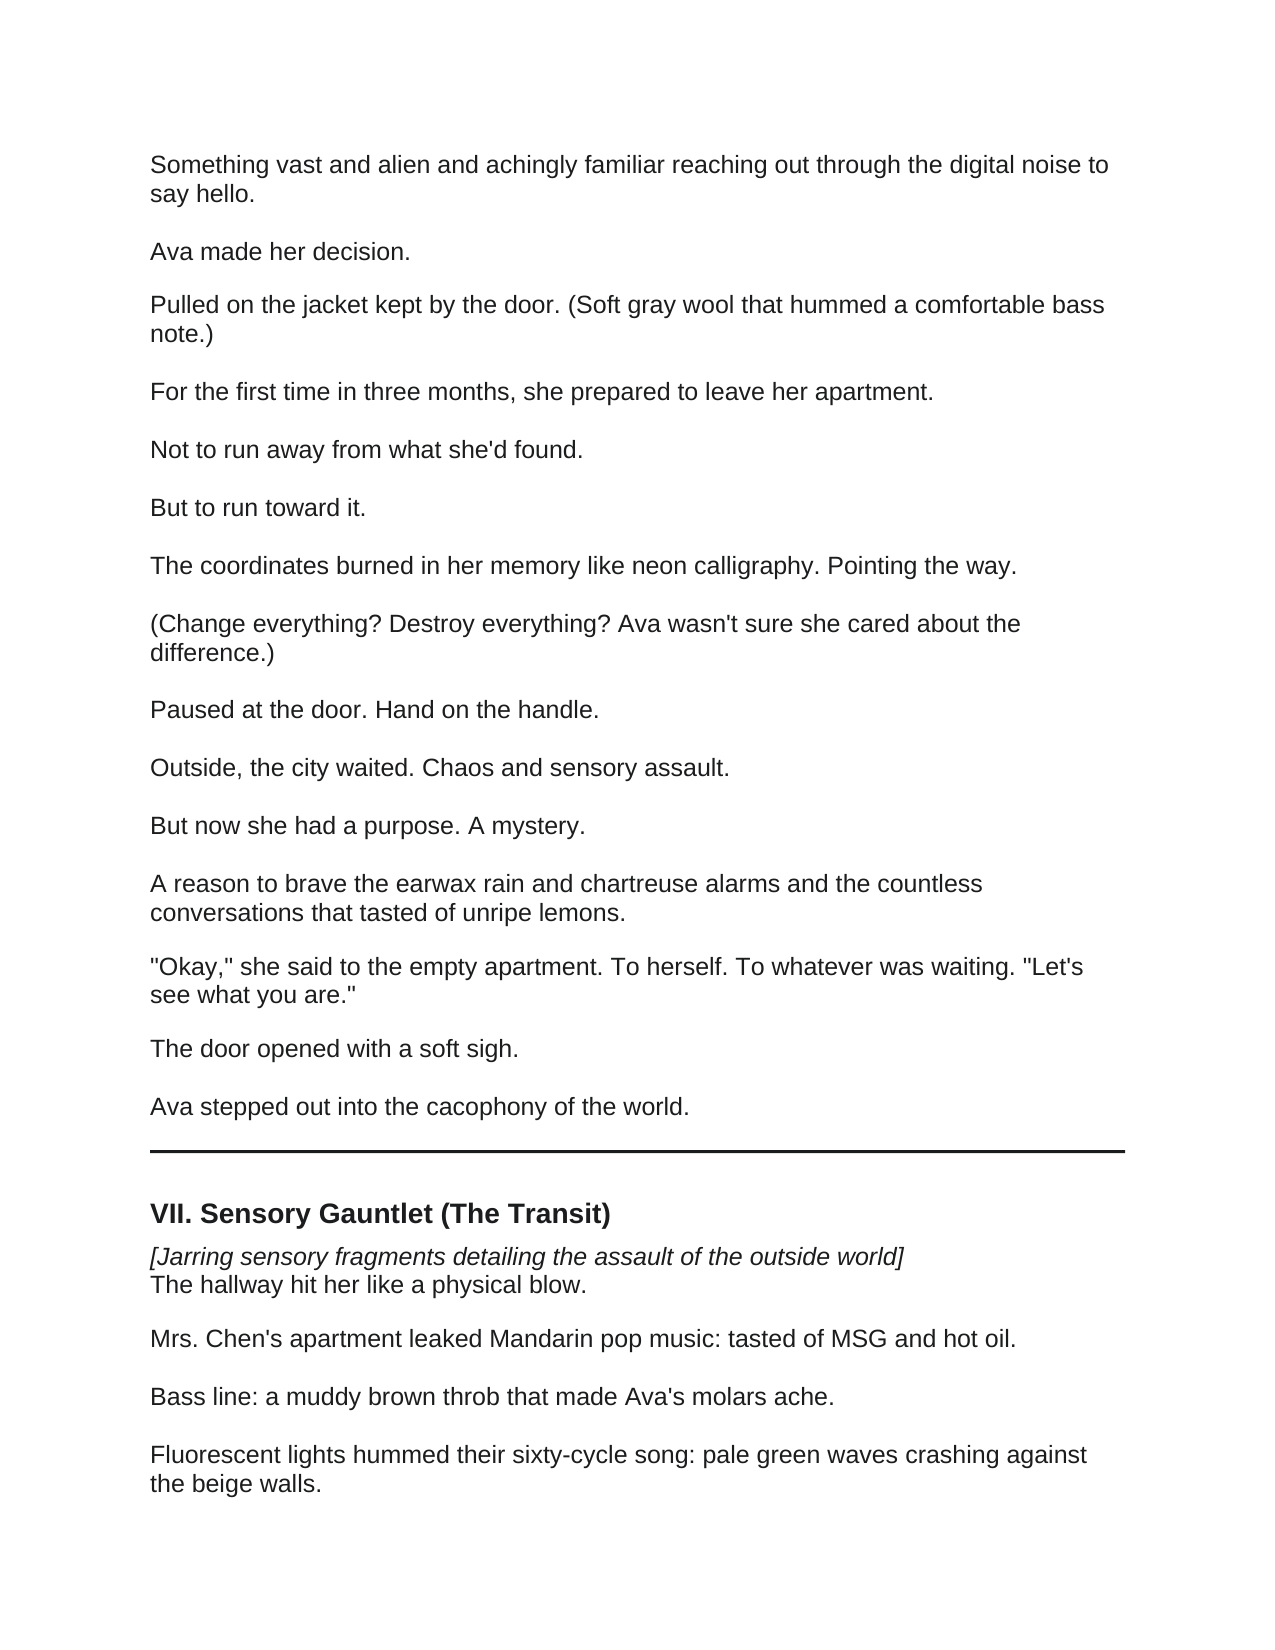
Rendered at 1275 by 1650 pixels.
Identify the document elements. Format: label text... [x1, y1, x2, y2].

text Fluorescent lights hummed their sixty-cycle song: pale green waves crashing against the beige walls. [150, 1440, 1125, 1497]
text Ava stepped out into the cacophony of the world. [150, 1092, 1125, 1121]
text [Jarring sensory fragments detailing the assault of the outside world] [150, 1241, 1125, 1270]
text Pulled on the jacket kept by the door. (Soft gray wool that hummed a comfortable bass note.) [150, 290, 1125, 348]
text Mrs. Chen's apartment leaked Mandarin pop music: tasted of MSG and hot oil. [150, 1324, 1125, 1353]
text Bass line: a muddy brown throb that made Ava's molars ache. [150, 1382, 1125, 1411]
text Ava made her decision. [150, 237, 1125, 265]
text Not to run away from what she'd found. [150, 435, 1125, 464]
text For the first time in three months, she prepared to leave her apartment. [150, 377, 1125, 406]
text The hallway hit her like a physical blow. [150, 1270, 1125, 1299]
text Something vast and alien and achingly familiar reaching out through the digital noise to say hello. [150, 150, 1125, 207]
text Paused at the door. Hand on the handle. [150, 695, 1125, 724]
text (Change everything? Destroy everything? Ava wasn't sure she cared about the difference.) [150, 609, 1125, 666]
text But to run toward it. [150, 493, 1125, 522]
text The coordinates burned in her memory like neon calligraphy. Pointing the way. [150, 551, 1125, 579]
text VII. Sensory Gauntlet (The Transit) [150, 1197, 1125, 1229]
text "Okay," she said to the empty apartment. To herself. To whatever was waiting. "Let's see what you are." [150, 952, 1125, 1009]
text A reason to brave the earwax rain and chartreuse alarms and the countless conversations that tasted of unripe lemons. [150, 869, 1125, 927]
text The door opened with a soft sigh. [150, 1034, 1125, 1063]
text Outside, the city waited. Chaos and sensory assault. [150, 753, 1125, 782]
text But now she had a purpose. A mystery. [150, 811, 1125, 840]
